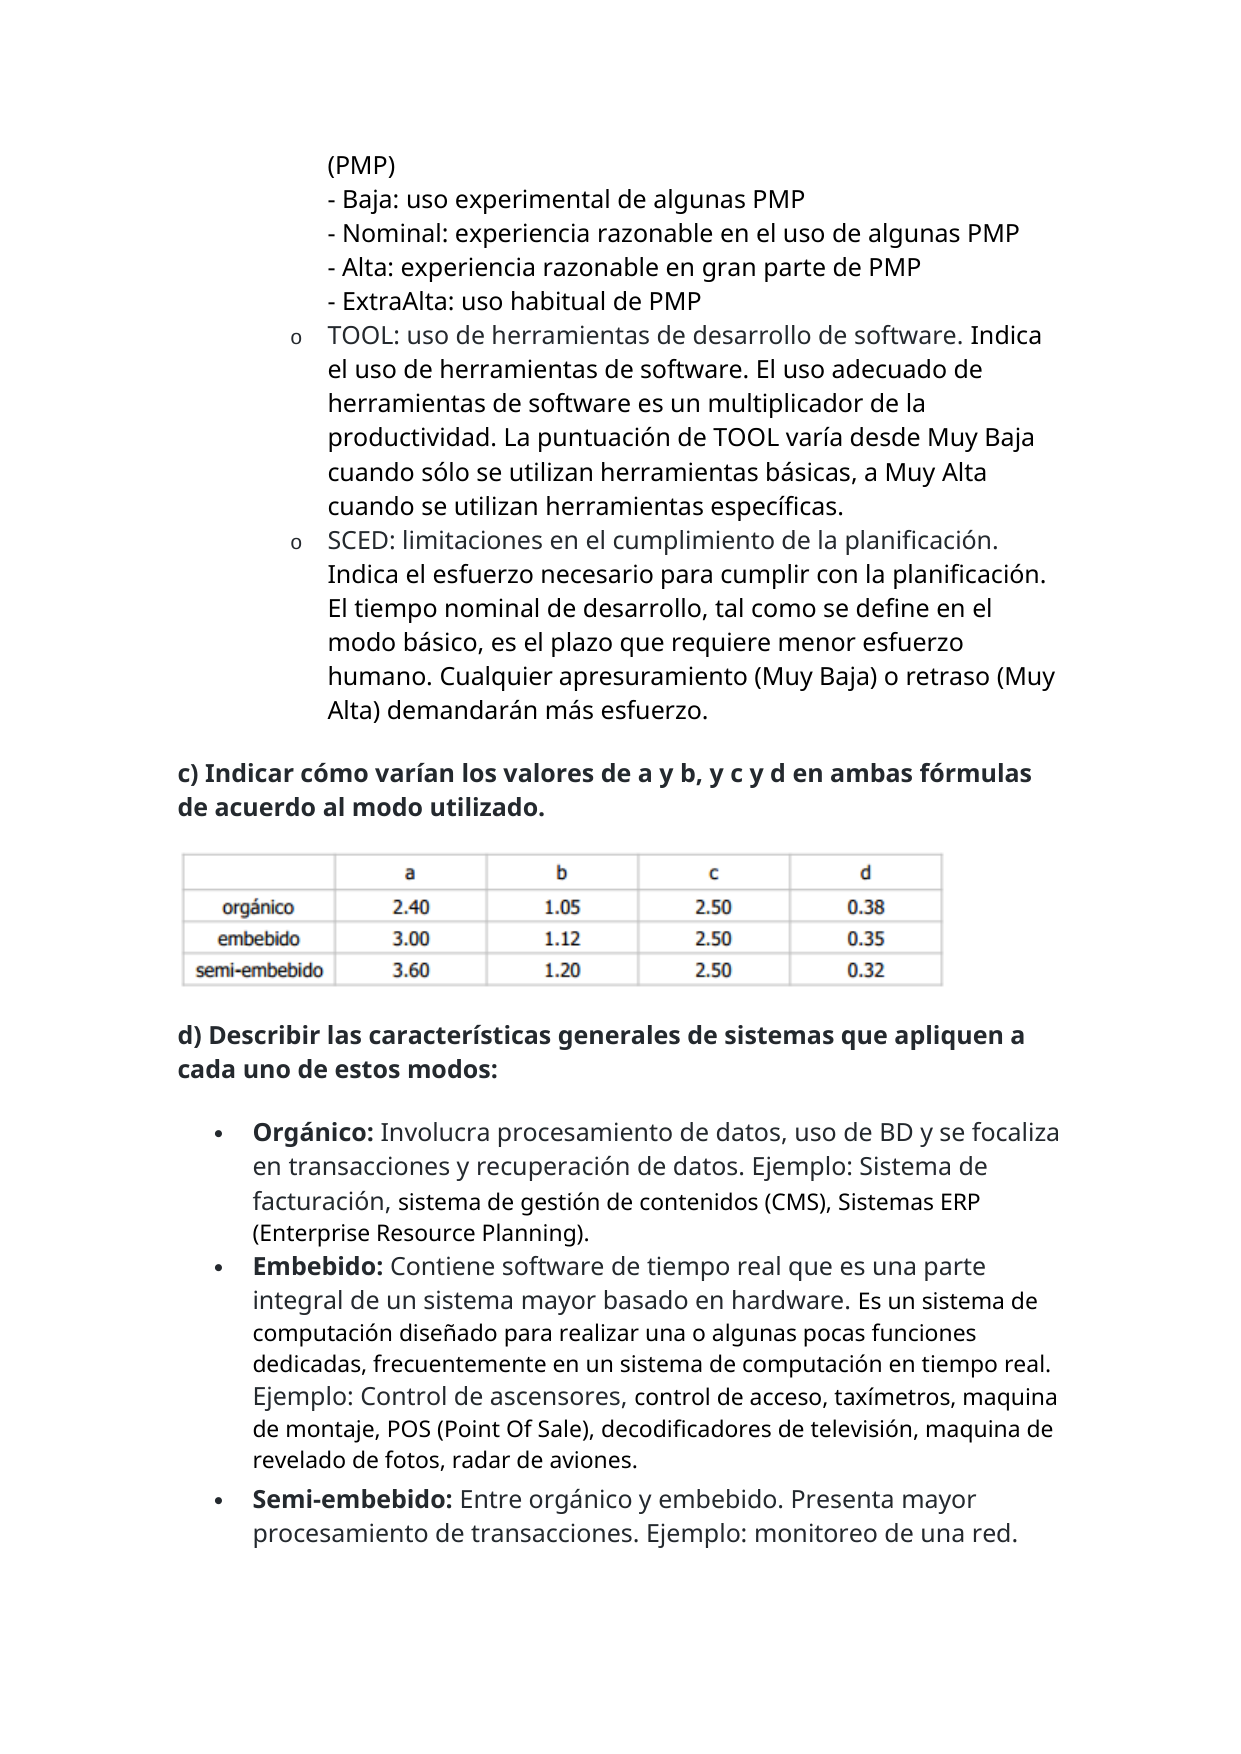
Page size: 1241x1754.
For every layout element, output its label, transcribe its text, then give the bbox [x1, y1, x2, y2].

list SCED: limitaciones en el cumplimiento de la planificación. Indica el esfuerzo necesario para cumplir con la planificación. El tiempo nominal de desarrollo, tal como se define en el modo básico, es el plazo que requiere menor esfuerzo humano. Cualquier apresuramiento (Muy Baja) o retraso (Muy Alta) demandarán más esfuerzo. [290, 522, 1063, 727]
list Semi-embebido: Entre orgánico y embebido. Presenta mayor procesamiento de transacciones. Ejemplo: monitoreo de una red. [215, 1482, 1063, 1550]
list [290, 148, 1063, 318]
list TOOL: uso de herramientas de desarrollo de software. Indica el uso de herramientas de software. El uso adecuado de herramientas de software es un multiplicador de la productividad. La puntuación de TOOL varía desde Muy Baja cuando sólo se utilizan herramientas básicas, a Muy Alta cuando se utilizan herramientas específicas. [290, 318, 1063, 522]
list Orgánico: Involucra procesamiento de datos, uso de BD y se focaliza en transacciones y recuperación de datos. Ejemplo: Sistema de facturación, sistema de gestión de contenidos (CMS), Sistemas ERP (Enterprise Resource Planning). [215, 1115, 1063, 1248]
text d) Describir las características generales de sistemas que apliquen a cada uno de estos modos: [177, 1018, 1063, 1086]
picture [177, 848, 947, 993]
list Embebido: Contiene software de tiempo real que es una parte integral de un sistema mayor basado en hardware. Es un sistema de computación diseñado para realizar una o algunas pocas funciones dedicadas, frecuentemente en un sistema de computación en tiempo real. Ejemplo: Control de ascensores, control de acceso, taxímetros, maquina de montaje, POS (Point Of Sale), decodificadores de televisión, maquina de revelado de fotos, radar de aviones. [215, 1248, 1063, 1476]
text c) Indicar cómo varían los valores de a y b, y c y d en ambas fórmulas de acuerdo al modo utilizado. [177, 756, 1063, 824]
